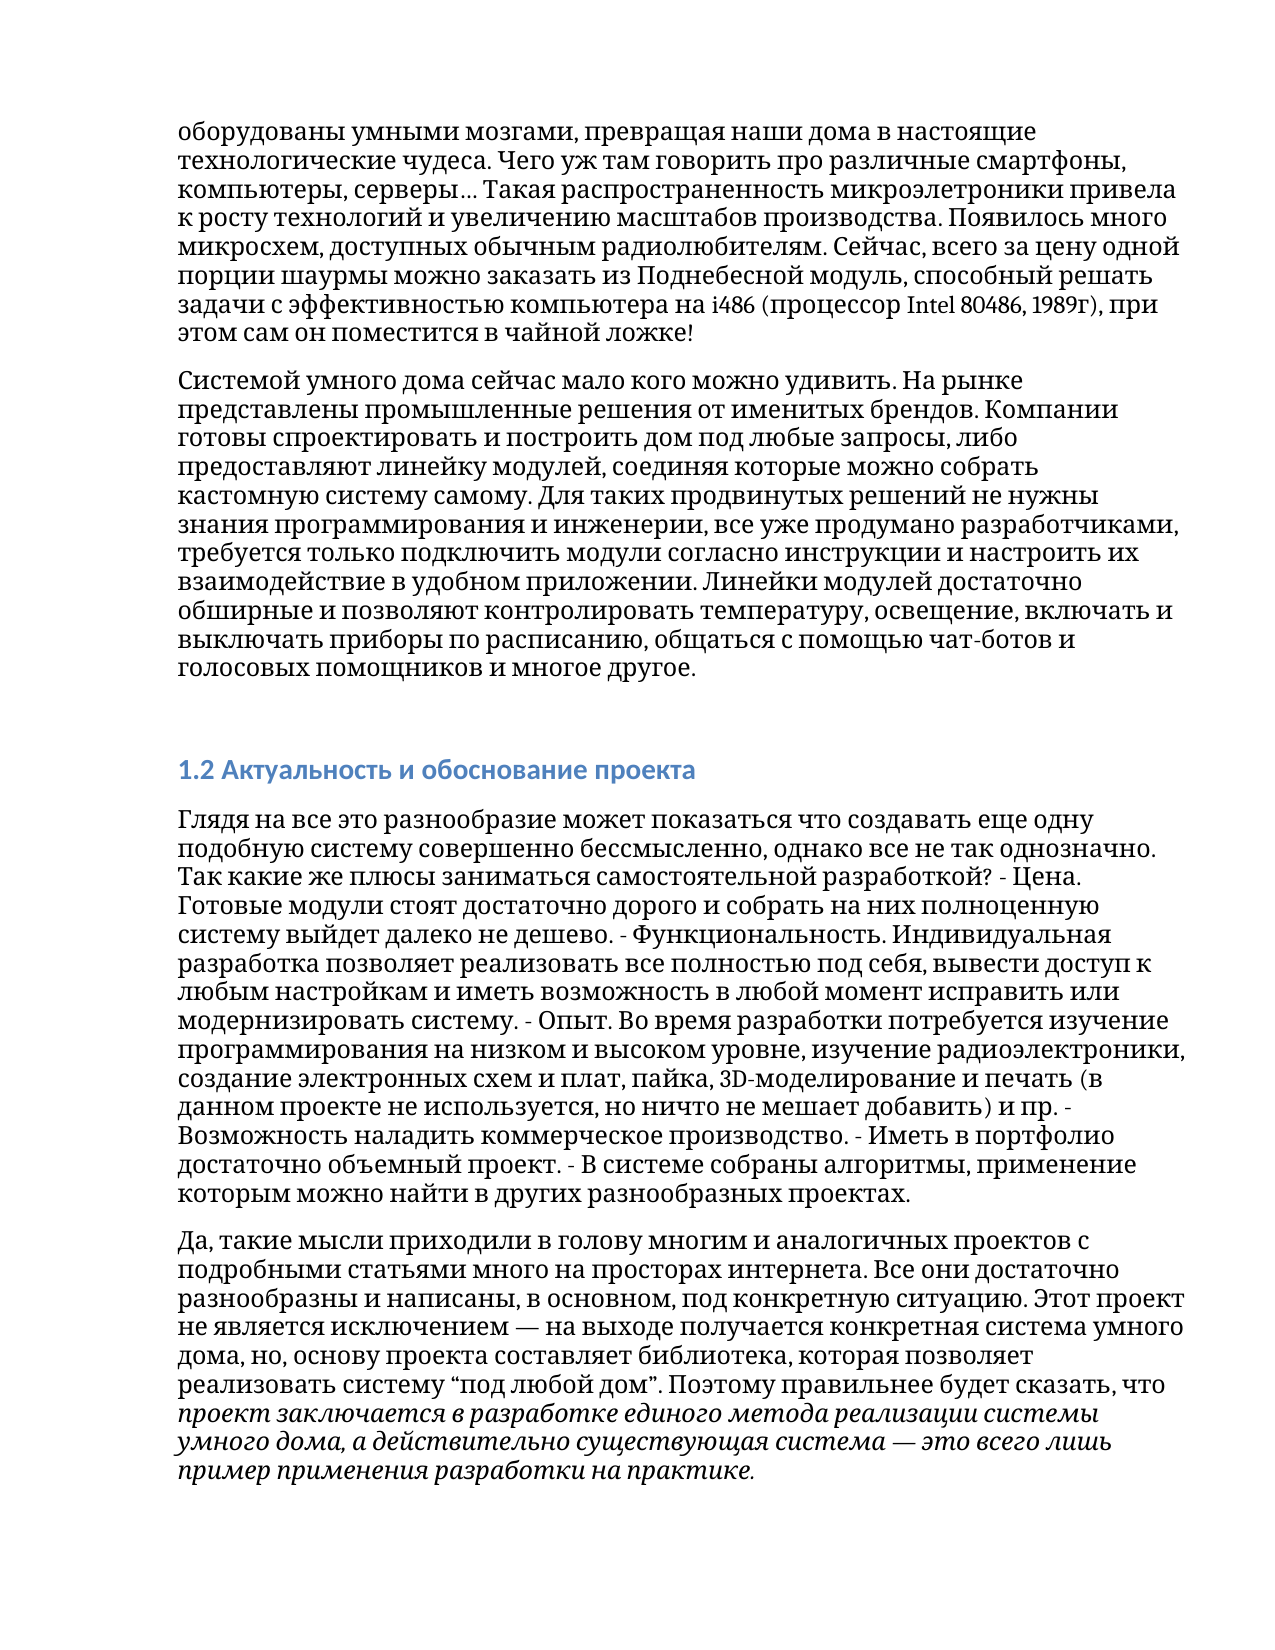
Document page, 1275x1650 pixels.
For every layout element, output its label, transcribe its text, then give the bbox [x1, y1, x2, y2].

text Глядя на все это разнообразие может показаться что создавать еще одну подобную систему совершенно бессмысленно, однако все не так однозначно. Так какие же плюсы заниматься самостоятельной разработкой? - Цена. Готовые модули стоят достаточно дорого и собрать на них полноценную систему выйдет далеко не дешево. - Функциональность. Индивидуальная разработка позволяет реализовать все полностью под себя, вывести доступ к любым настройкам и иметь возможность в любой момент исправить или модернизировать систему. - Опыт. Во время разработки потребуется изучение программирования на низком и высоком уровне, изучение радиоэлектроники, создание электронных схем и плат, пайка, 3D-моделирование и печать (в данном проекте не используется, но ничто не мешает добавить) и пр. - Возможность наладить коммерческое производство. - Иметь в портфолио достаточно объемный проект. - В системе собраны алгоритмы, применение которым можно найти в других разнообразных проектах. [177, 806, 1186, 1208]
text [177, 118, 1186, 348]
text Да, такие мысли приходили в голову многим и аналогичных проектов с подробными статьями много на просторах интернета. Все они достаточно разнообразны и написаны, в основном, под конкретную ситуацию. Этот проект не является исключением — на выходе получается конкретная система умного дома, но, основу проекта составляет библиотека, которая позволяет реализовать систему “под любой дом”. Поэтому правильнее будет сказать, что проект заключается в разработке единого метода реализации системы умного дома, а действительно существующая система — это всего лишь пример применения разработки на практике. [177, 1227, 1186, 1486]
text Системой умного дома сейчас мало кого можно удивить. На рынке представлены промышленные решения от именитых брендов. Компании готовы спроектировать и построить дом под любые запросы, либо предоставляют линейку модулей, соединяя которые можно собрать кастомную систему самому. Для таких продвинутых решений не нужны знания программирования и инженерии, все уже продумано разработчиками, требуется только подключить модули согласно инструкции и настроить их взаимодействие в удобном приложении. Линейки модулей достаточно обширные и позволяют контролировать температуру, освещение, включать и выключать приборы по расписанию, общаться с помощью чат-ботов и голосовых помощников и многое другое. [177, 367, 1186, 683]
subtitle 1.2 Актуальность и обоснование проекта [177, 751, 1186, 787]
